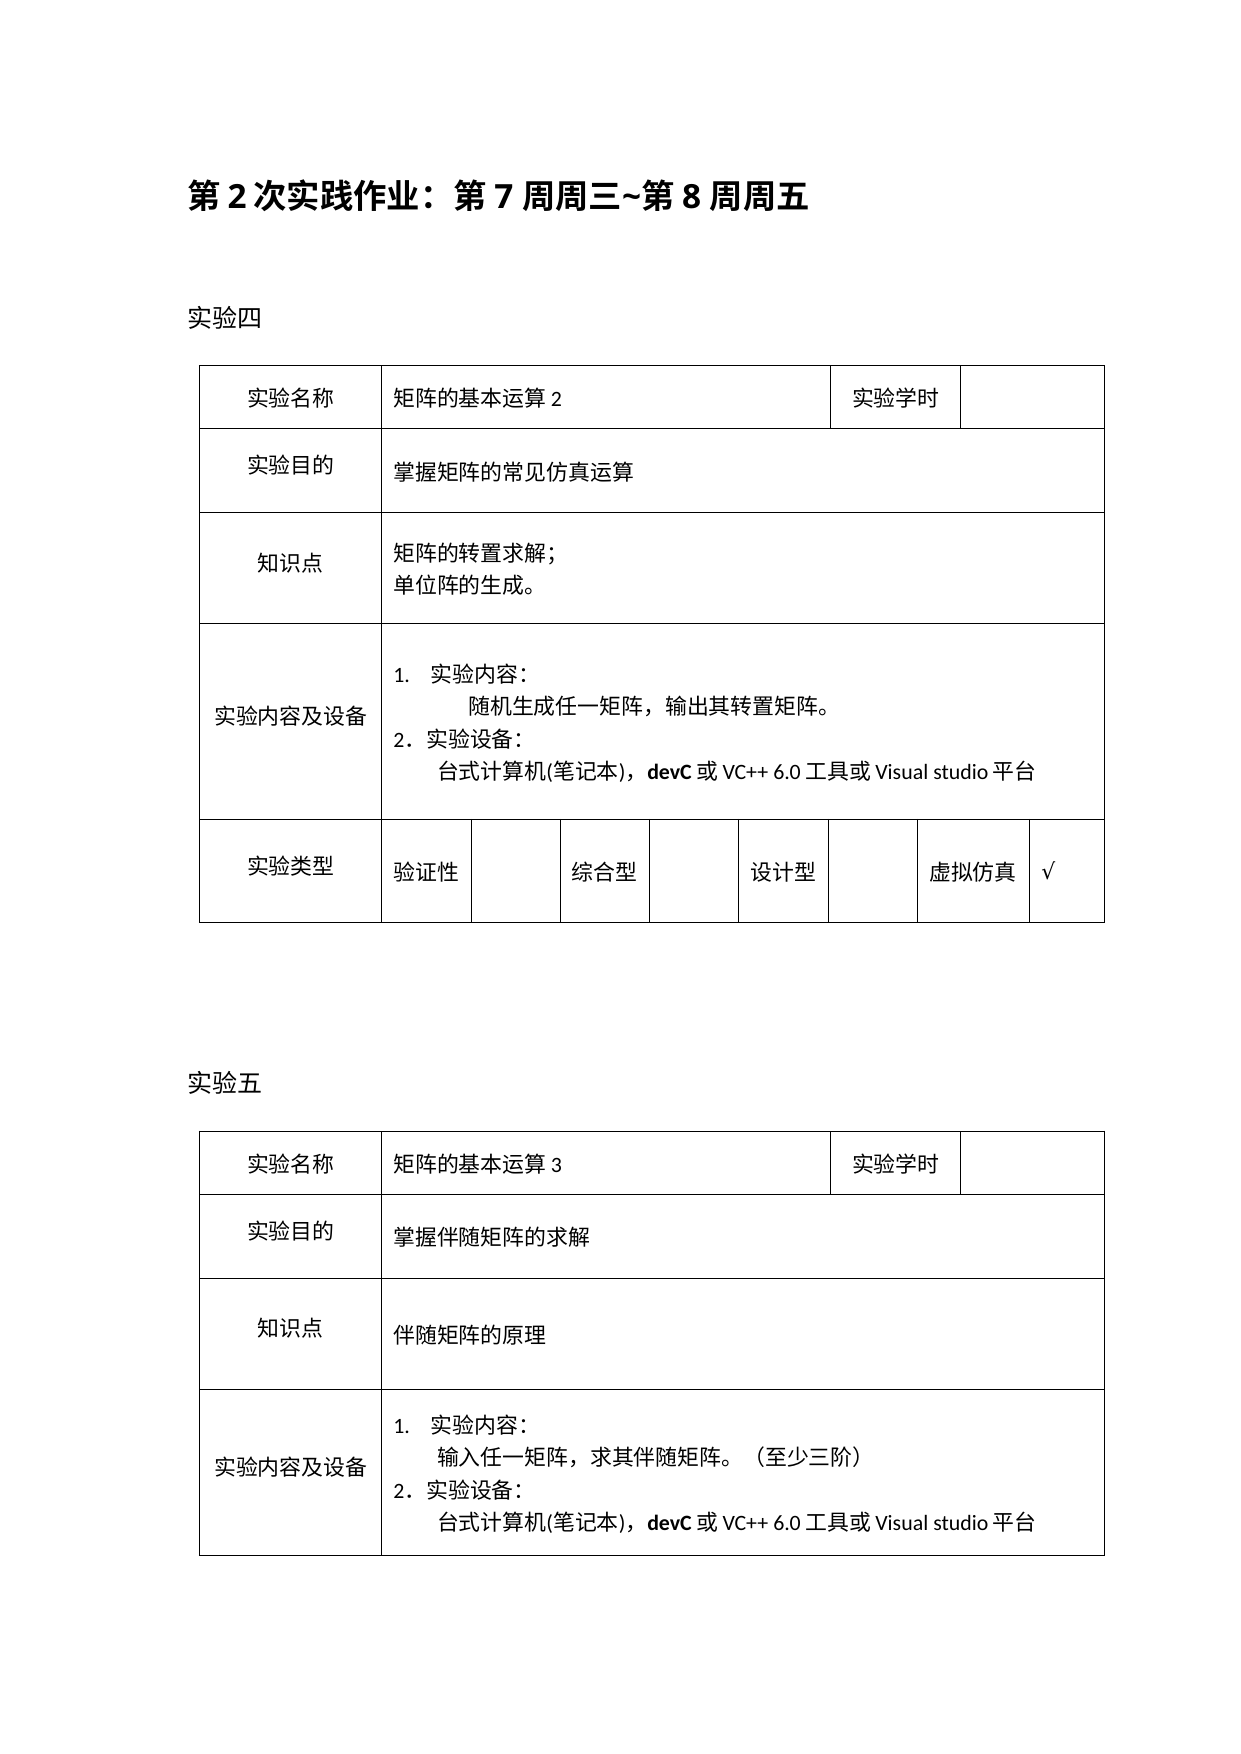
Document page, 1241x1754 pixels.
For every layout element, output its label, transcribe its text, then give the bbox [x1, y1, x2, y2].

table_header [961, 366, 1104, 428]
table_cell 掌握伴随矩阵的求解 [382, 1195, 1104, 1277]
table_cell 实验内容： 随机生成任一矩阵，输出其转置矩阵。 2．实验设备： 台式计算机(笔记本)，devC或VC++ 6.0工具或Visual studio平台 [382, 624, 1104, 819]
table_cell 伴随矩阵的原理 [382, 1279, 1104, 1388]
table_header 实验学时 [831, 366, 960, 428]
table_header 实验名称 [200, 366, 381, 428]
table_cell 实验内容及设备 [200, 624, 381, 819]
table_cell 虚拟仿真 [918, 820, 1029, 922]
table_cell 掌握矩阵的常见仿真运算 [382, 429, 1104, 512]
text 第2次实践作业：第 7 周周三~第 8 周周五 [187, 162, 1053, 227]
table_cell 实验目的 [200, 429, 381, 512]
table_cell 实验类型 [200, 820, 381, 922]
table_cell √ [1030, 820, 1104, 922]
table_cell 矩阵的转置求解； 单位阵的生成。 [382, 513, 1104, 623]
table_cell 实验内容及设备 [200, 1390, 381, 1555]
text 实验五 [187, 1049, 1053, 1114]
table_header 矩阵的基本运算2 [382, 366, 830, 428]
table_cell 验证性 [382, 820, 471, 922]
table_header 实验名称 [200, 1132, 381, 1194]
table_header 矩阵的基本运算3 [382, 1132, 830, 1194]
table_cell 知识点 [200, 1279, 381, 1388]
table_header [961, 1132, 1104, 1194]
table_header 实验学时 [831, 1132, 960, 1194]
table_cell 设计型 [739, 820, 828, 922]
table_cell 实验目的 [200, 1195, 381, 1277]
table_cell 知识点 [200, 513, 381, 623]
table_cell [472, 820, 560, 922]
text 实验四 [187, 284, 1053, 349]
table_cell 综合型 [561, 820, 649, 922]
table_cell 实验内容： 输入任一矩阵，求其伴随矩阵。（至少三阶） 2．实验设备： 台式计算机(笔记本)，devC或VC++ 6.0工具或Visual studio平台 [382, 1390, 1104, 1555]
table_cell [650, 820, 738, 922]
table_cell [829, 820, 917, 922]
